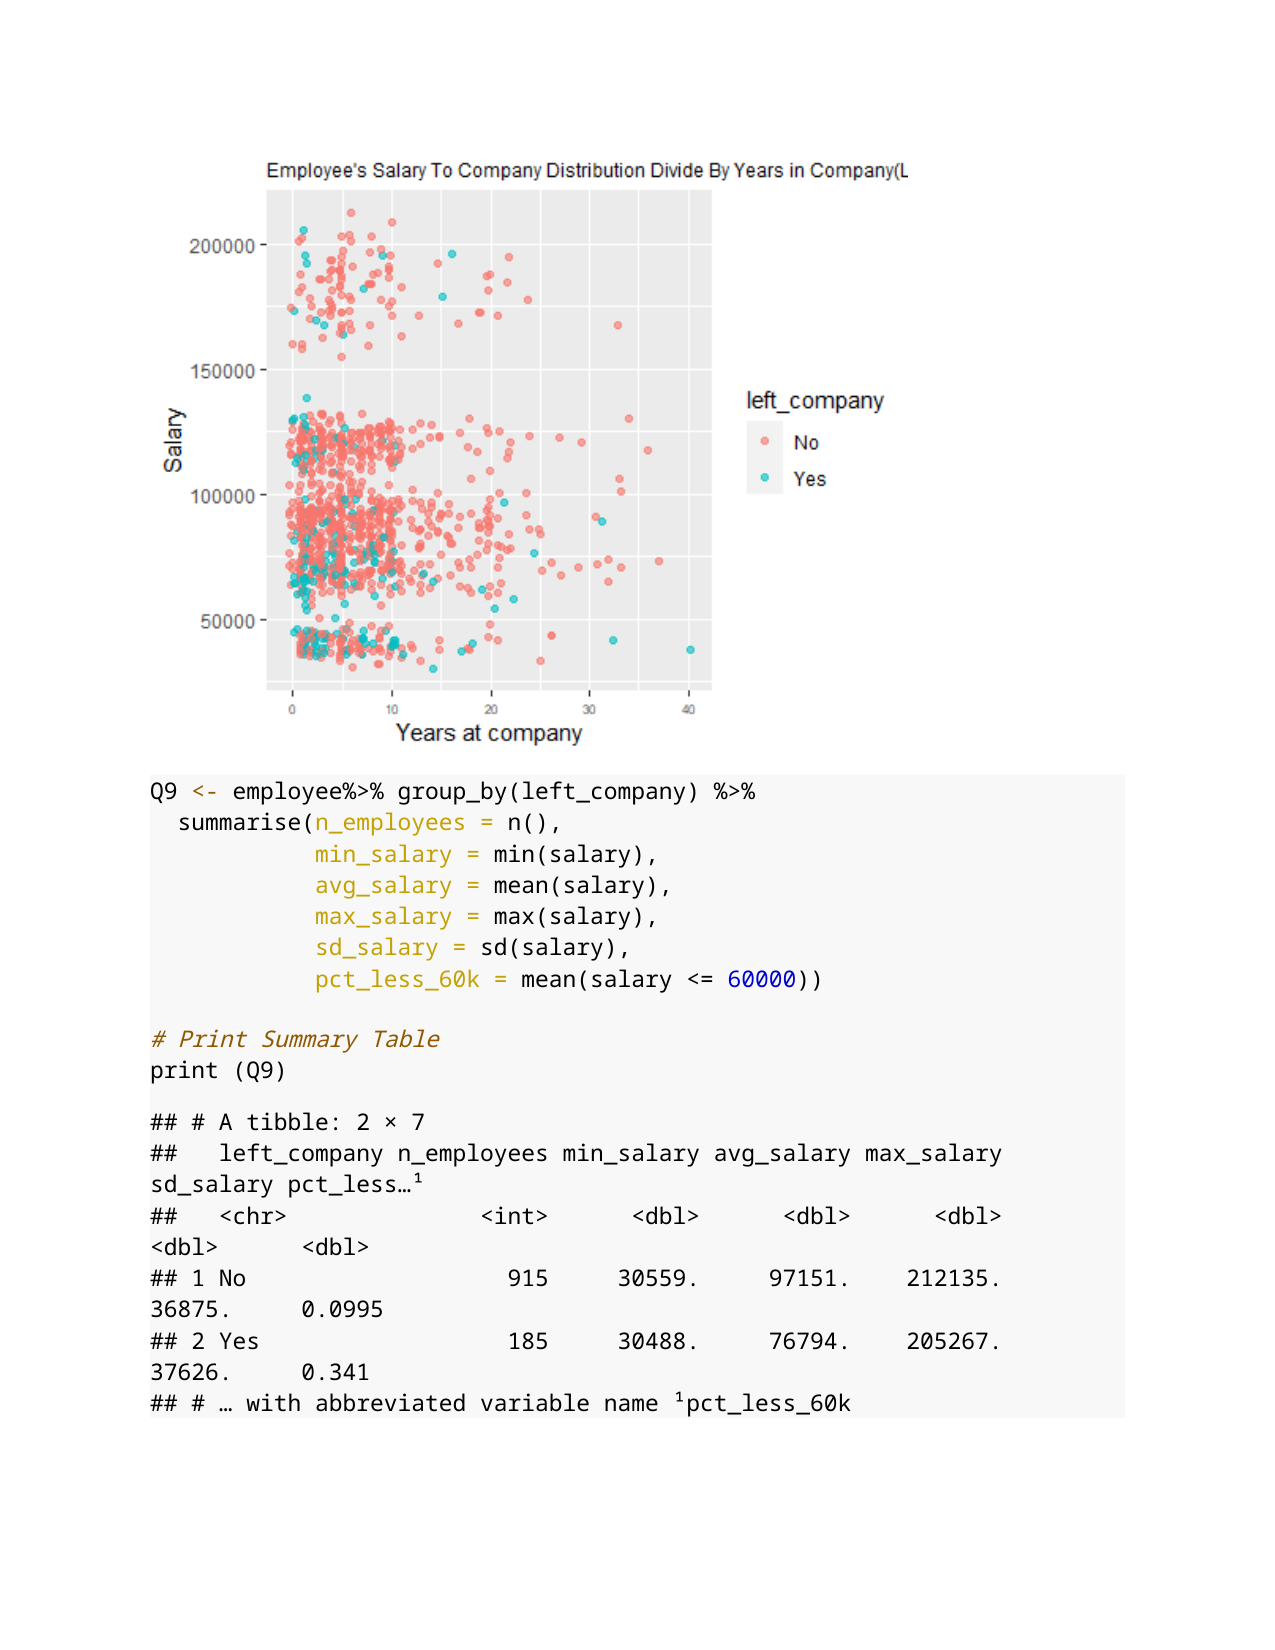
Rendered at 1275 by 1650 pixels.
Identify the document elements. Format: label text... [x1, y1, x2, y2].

picture [150, 150, 908, 757]
text ## # A tibble: 2 × 7 ## left_company n_employees min_salary avg_salary max_salary sd_salary pct_less…¹ ## <chr> <int> <dbl> <dbl> <dbl> <dbl> <dbl> ## 1 No 915 30559. 97151. 212135. 36875. 0.0995 ## 2 Yes 185 30488. 76794. 205267. 37626. 0.341 ## # … with abbreviated variable name ¹​pct_less_60k [150, 1106, 1125, 1418]
text Q9 <- employee%>% group_by(left_company) %>% summarise(n_employees = n(), min_salary = min(salary), avg_salary = mean(salary), max_salary = max(salary), sd_salary = sd(salary), pct_less_60k = mean(salary <= 60000)) # Print Summary Table print (Q9) [150, 775, 1125, 1085]
